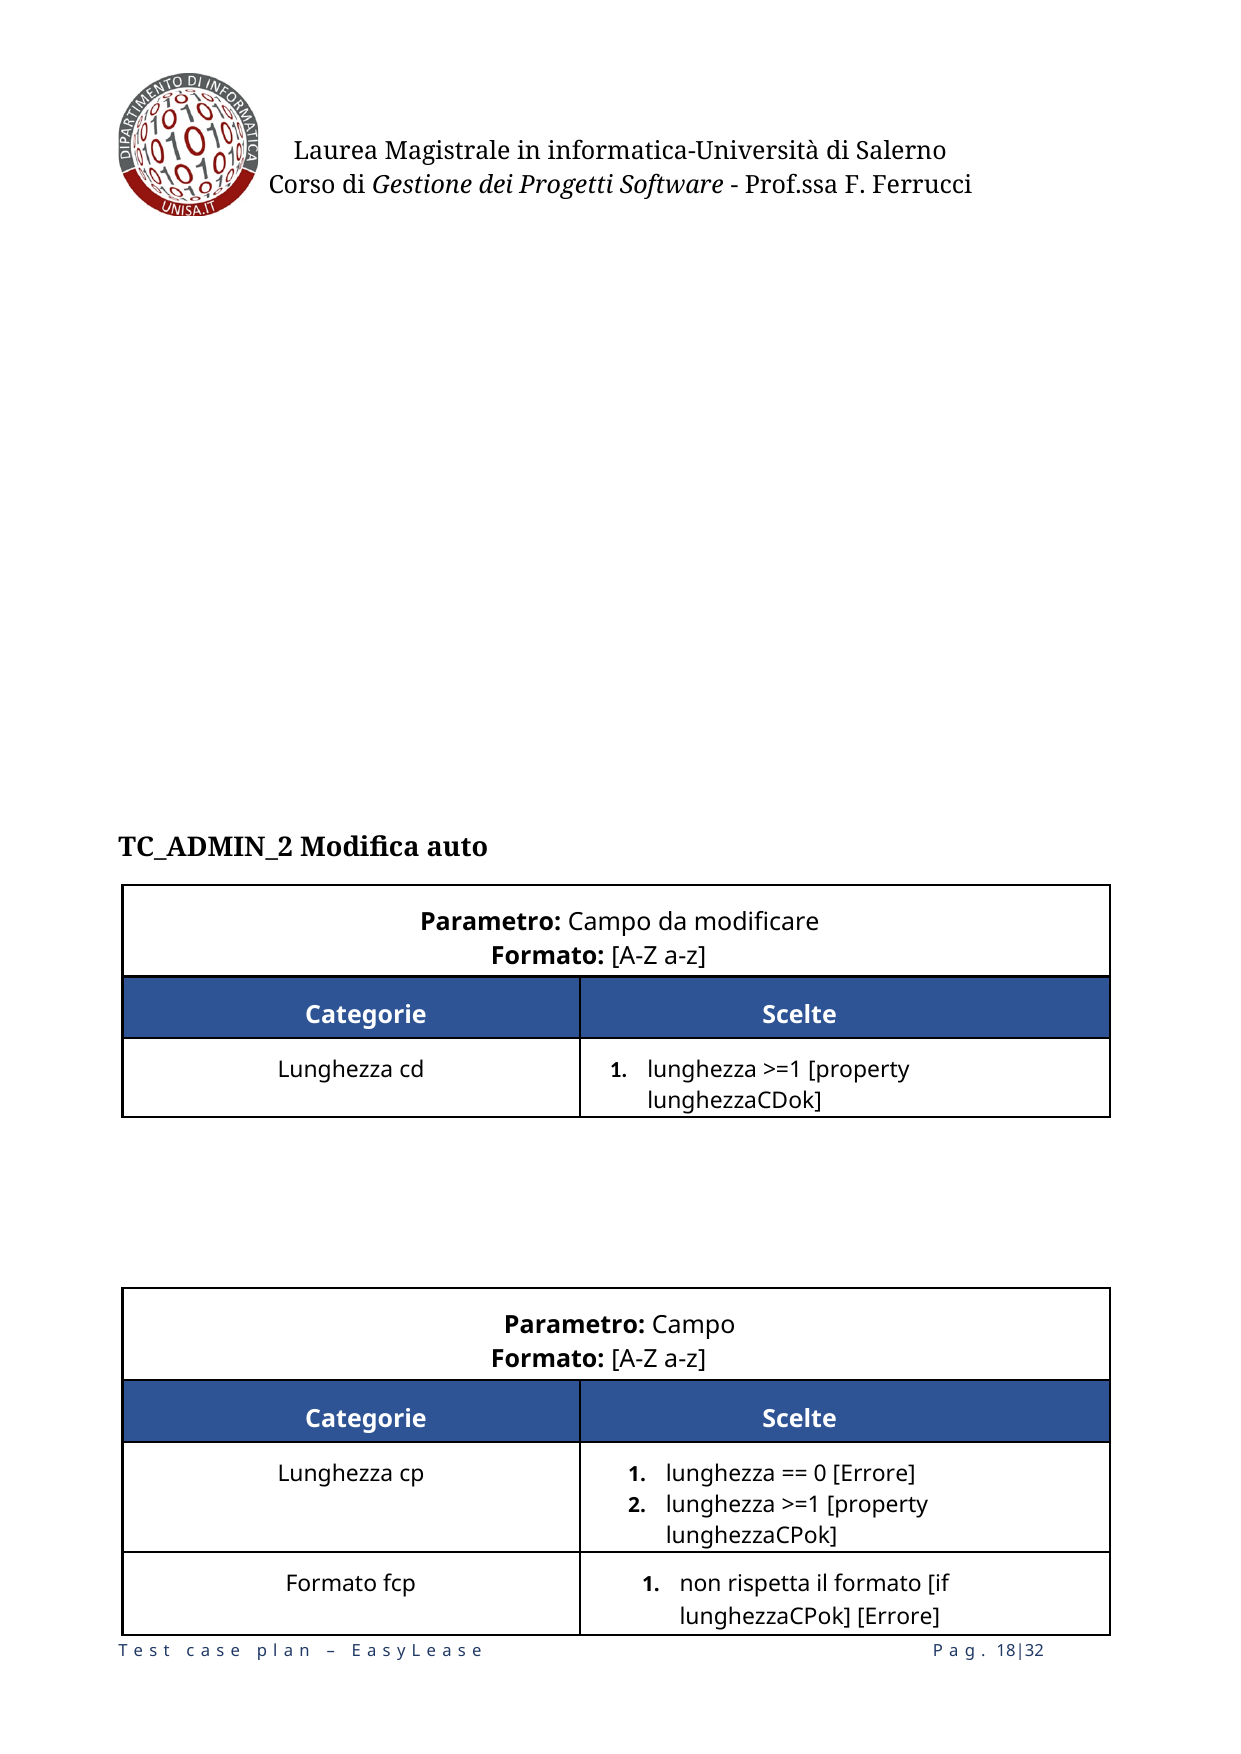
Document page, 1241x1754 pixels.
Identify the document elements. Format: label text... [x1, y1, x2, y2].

table_header Parametro: Campo Formato: [A-Z a-z] [124, 1289, 1109, 1379]
table_cell Lunghezza cd [124, 1039, 579, 1116]
table_cell non rispetta il formato [if lunghezzaCPok] [Errore] rispetta il formato [if lunghezzaCPok] [property lunghezzaCPok] [581, 1553, 1109, 1634]
table_cell lunghezza == 0 [Errore] lunghezza >=1 [property lunghezzaCPok] [581, 1443, 1109, 1551]
picture [117, 73, 258, 215]
table_header Parametro: Campo da modificare Formato: [A-Z a-z] [124, 886, 1109, 975]
table_cell Categorie [124, 1381, 579, 1441]
table_cell Categorie [124, 978, 579, 1037]
table_cell Formato fcp [124, 1553, 579, 1634]
text TC_ADMIN_2 Modifica auto [118, 827, 1122, 864]
table_cell Scelte [581, 978, 1109, 1037]
table_cell lunghezza >=1 [property lunghezzaCDok] [581, 1039, 1109, 1116]
table_cell Lunghezza cp [124, 1443, 579, 1551]
table_cell Scelte [581, 1381, 1109, 1441]
